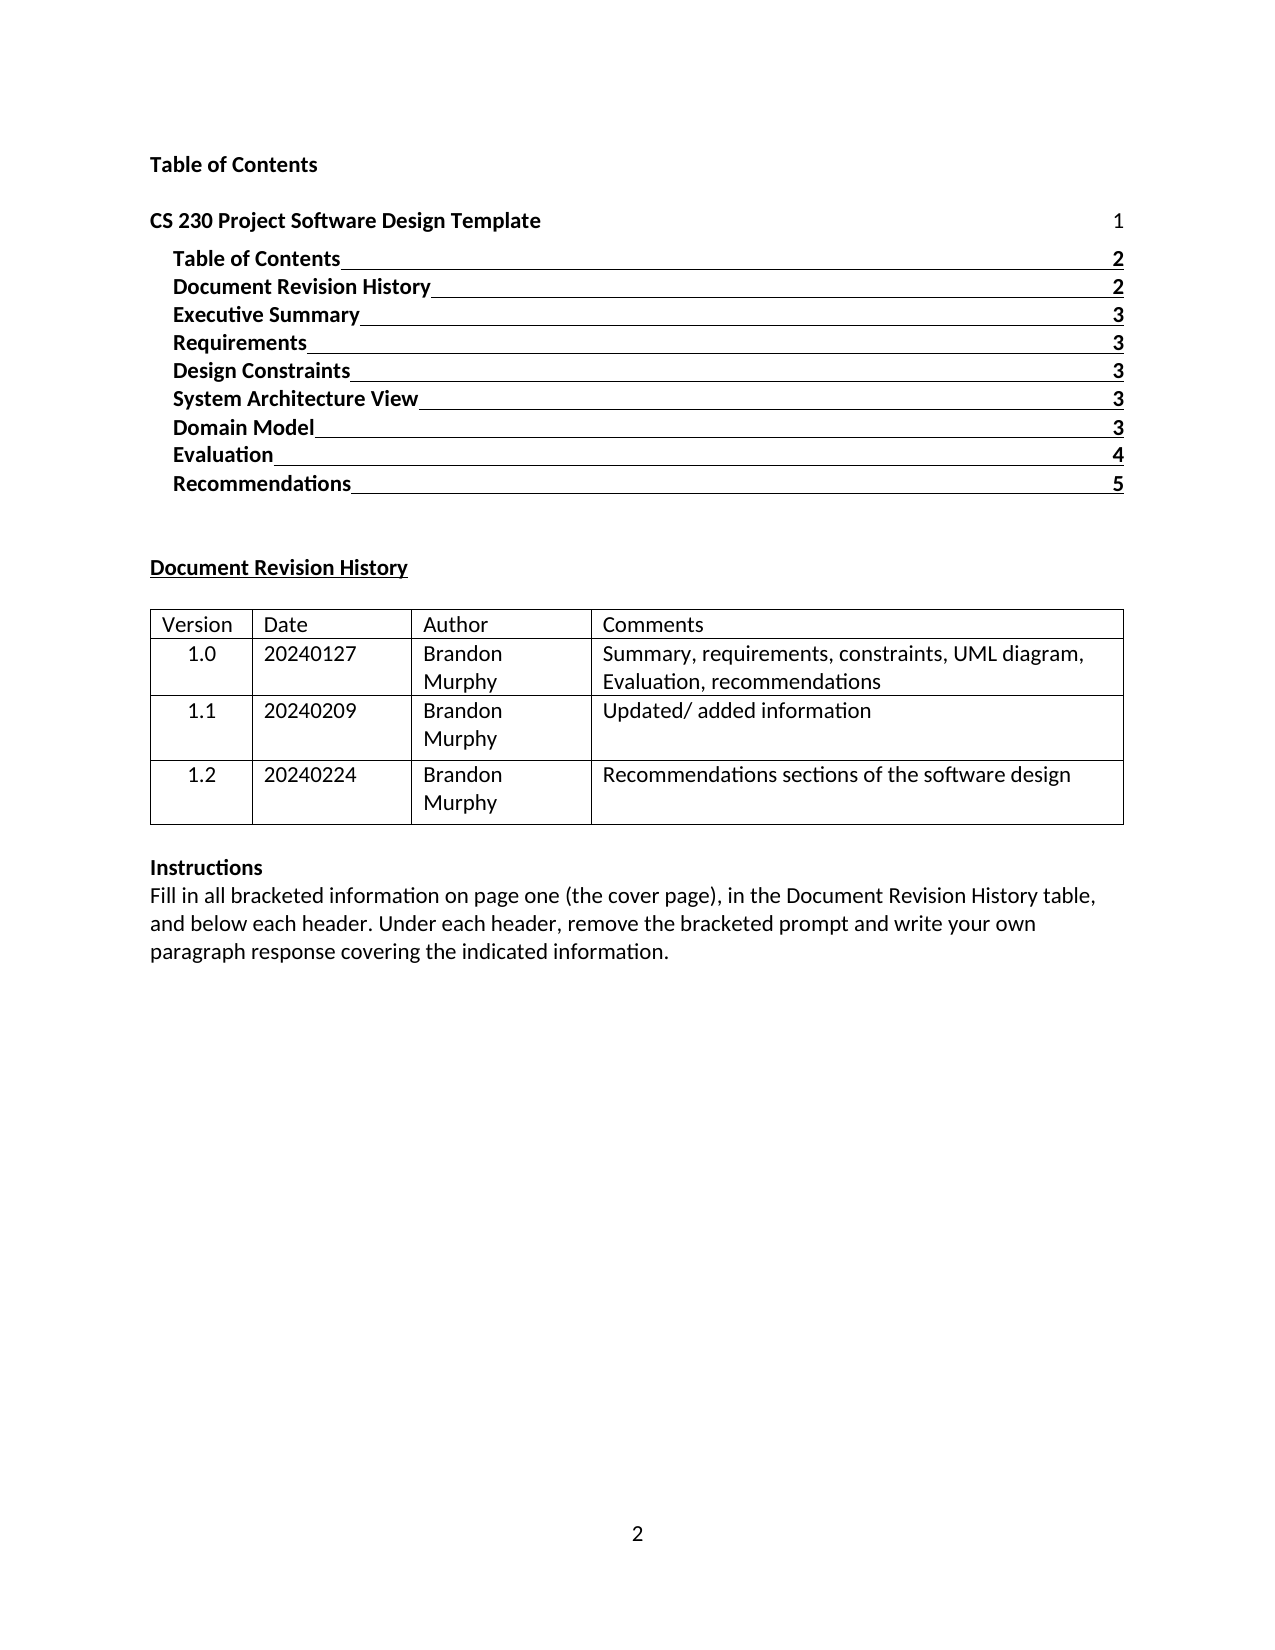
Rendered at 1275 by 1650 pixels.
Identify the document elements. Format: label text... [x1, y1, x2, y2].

text Instructions [150, 853, 1125, 881]
subtitle Document Revision History [150, 553, 1125, 581]
table_cell 1.0 [151, 639, 252, 695]
table_header Version [151, 610, 252, 638]
table_header Author [412, 610, 591, 638]
table_cell Updated/ added information [592, 696, 1123, 759]
table_cell 1.2 [151, 761, 252, 824]
table_cell Summary, requirements, constraints, UML diagram, Evaluation, recommendations [592, 639, 1123, 695]
text Fill in all bracketed information on page one (the cover page), in the Document Revision History table, and below each header. Under each header, remove the bracketed prompt and write your own paragraph response covering the indicated information. [150, 881, 1125, 965]
table_cell 20240224 [253, 761, 411, 824]
table_cell 20240209 [253, 696, 411, 759]
table_cell Brandon Murphy [412, 696, 591, 759]
subtitle Table of Contents [150, 150, 1125, 178]
table_header Date [253, 610, 411, 638]
table_cell Recommendations sections of the software design [592, 761, 1123, 824]
table_cell Brandon Murphy [412, 761, 591, 824]
table_cell 1.1 [151, 696, 252, 759]
table_header Comments [592, 610, 1123, 638]
table_cell Brandon Murphy [412, 639, 591, 695]
table_cell 20240127 [253, 639, 411, 695]
